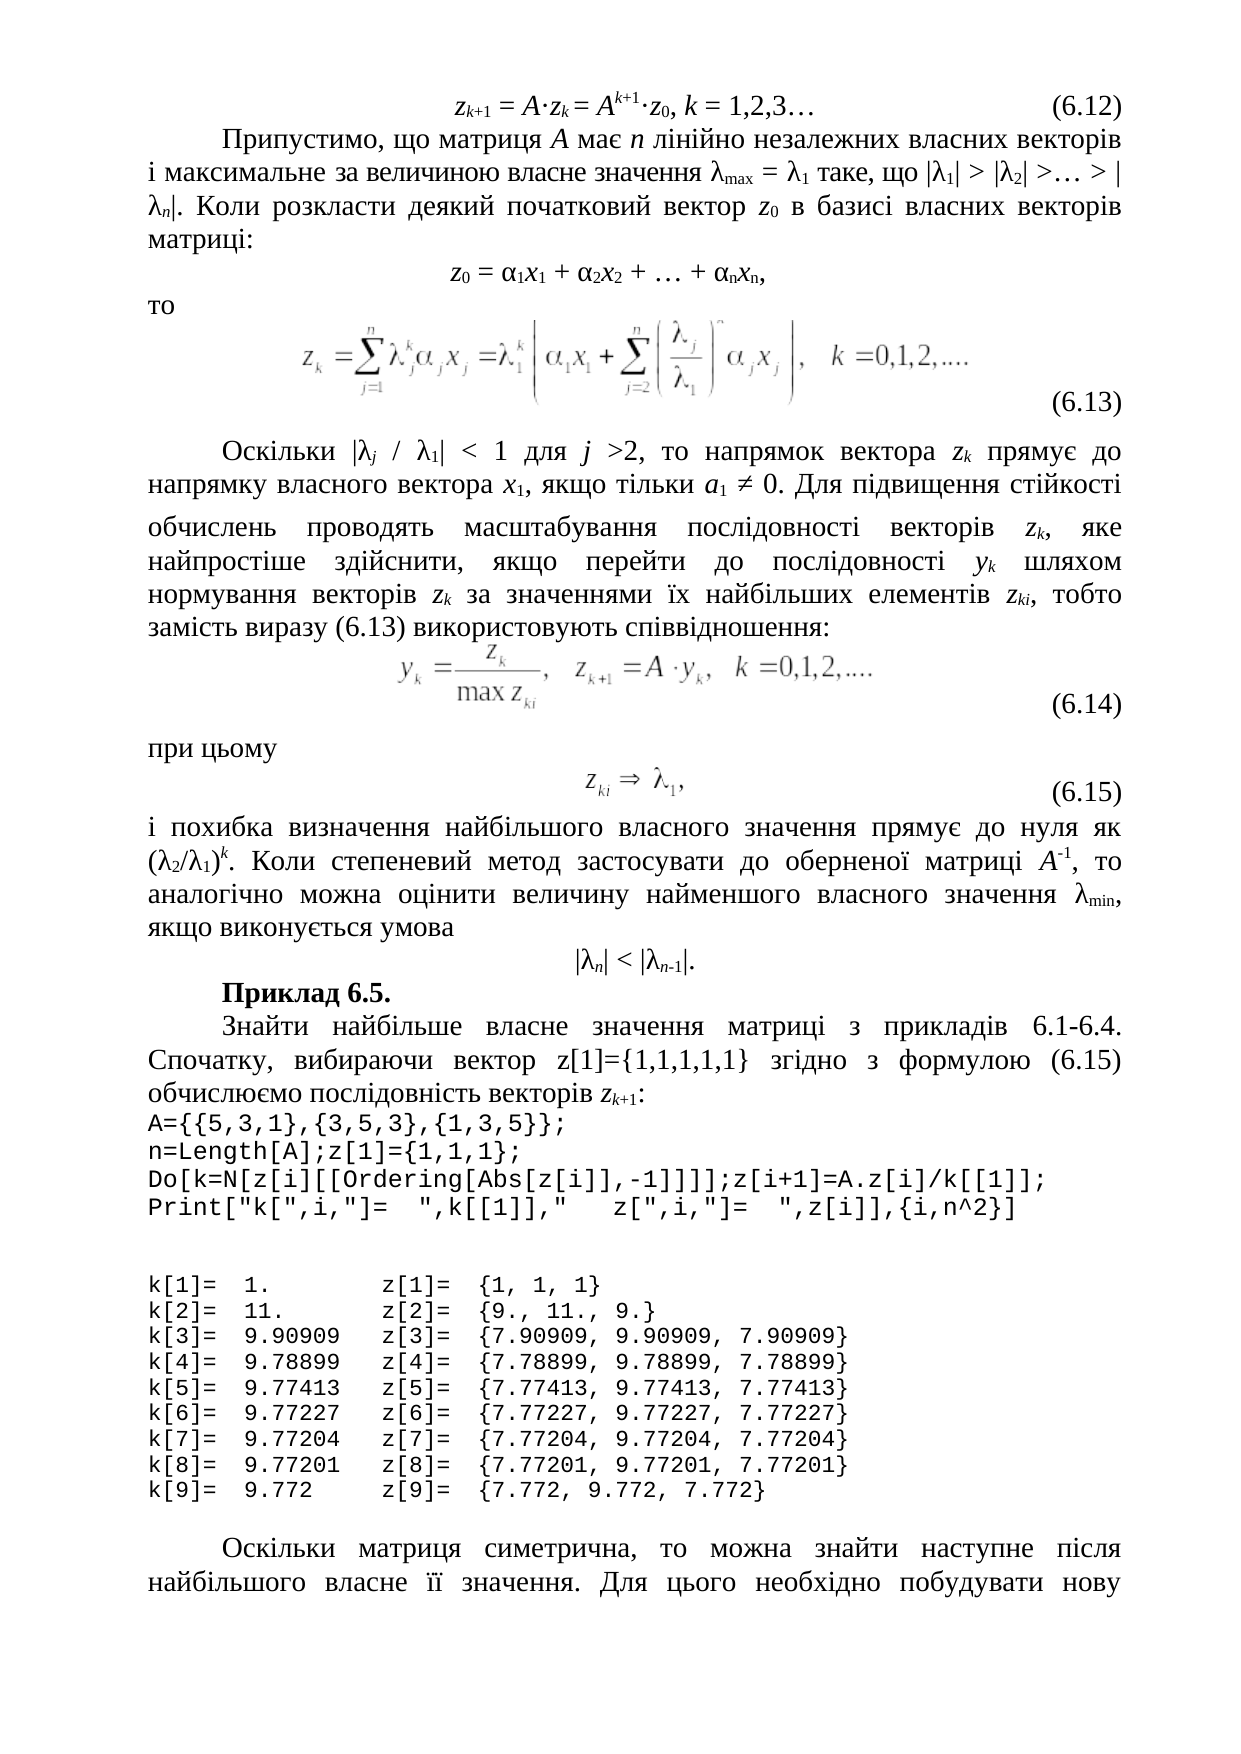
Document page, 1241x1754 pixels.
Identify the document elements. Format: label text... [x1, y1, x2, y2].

text k[1]= 1. z[1]= {1, 1, 1} [148, 1272, 1122, 1298]
text A={{5,3,1},{3,5,3},{1,3,5}}; [148, 1109, 1122, 1137]
text zk+1 = A·zk = Ak+1·z0, k = 1,2,3… (6.12) [148, 89, 1122, 122]
text Приклад 6.5. [148, 976, 1122, 1009]
text Print["k[",i,"]= ",k[[1]]," z[",i,"]= ",z[i]],{i,n^2}] [148, 1193, 1122, 1221]
text (6.13) [148, 321, 1122, 434]
text z0 = α1x1 + α2x2 + … + αnxn, [148, 254, 1122, 288]
text n=Length[A];z[1]={1,1,1}; [148, 1137, 1122, 1165]
text (6.15) [148, 764, 1122, 810]
text Do[k=N[z[i][[Ordering[Abs[z[i]],-1]]]];z[i+1]=A.z[i]/k[[1]]; [148, 1165, 1122, 1193]
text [148, 1531, 1122, 1598]
text і похибка визначення найбільшого власного значення прямує до нуля як (λ2/λ1)k. Коли степеневий метод застосувати до оберненої матриці A-1, то аналогічно можна оцінити величину найменшого власного значення λmin, якщо виконується умова [148, 810, 1122, 943]
text k[2]= 11. z[2]= {9., 11., 9.} [148, 1298, 1122, 1323]
text (6.14) [148, 643, 1122, 731]
text Припустимо, що матриця А має n лінійно незалежних власних векторів і максимальне за величиною власне значення λmax = λ1 таке, що |λ1| > |λ2| >… > |λn|. Коли розкласти деякий початковий вектор z0 в базисі власних векторів матриці: [148, 122, 1122, 254]
text k[7]= 9.77204 z[7]= {7.77204, 9.77204, 7.77204} [148, 1426, 1122, 1452]
text при цьому [148, 731, 1122, 764]
text Оскільки |λj / λ1| < 1 для j >2, то напрямок вектора zk прямує до напрямку власного вектора x1, якщо тільки a1 ≠ 0. Для підвищення стійкості обчислень проводять масштабування послідовності векторів zk, яке найпростіше здійснити, якщо перейти до послідовності yk шляхом нормування векторів zk за значеннями їх найбільших елементів zki, тобто замість виразу (6.13) використовують співвідношення: [148, 434, 1122, 643]
text |λn| < |λn-1|. [148, 943, 1122, 976]
text Знайти найбільше власне значення матриці з прикладів 6.1-6.4. Спочатку, вибираючи вектор z[1]={1,1,1,1,1} згідно з формулою (6.15) обчислюємо послідовність векторів zk+1: [148, 1009, 1122, 1109]
text k[6]= 9.77227 z[6]= {7.77227, 9.77227, 7.77227} [148, 1400, 1122, 1426]
text k[8]= 9.77201 z[8]= {7.77201, 9.77201, 7.77201} [148, 1452, 1122, 1477]
text k[3]= 9.90909 z[3]= {7.90909, 9.90909, 7.90909} [148, 1323, 1122, 1349]
text k[4]= 9.78899 z[4]= {7.78899, 9.78899, 7.78899} [148, 1349, 1122, 1375]
text k[5]= 9.77413 z[5]= {7.77413, 9.77413, 7.77413} [148, 1375, 1122, 1400]
text k[9]= 9.772 z[9]= {7.772, 9.772, 7.772} [148, 1477, 1122, 1503]
text то [148, 288, 1122, 321]
